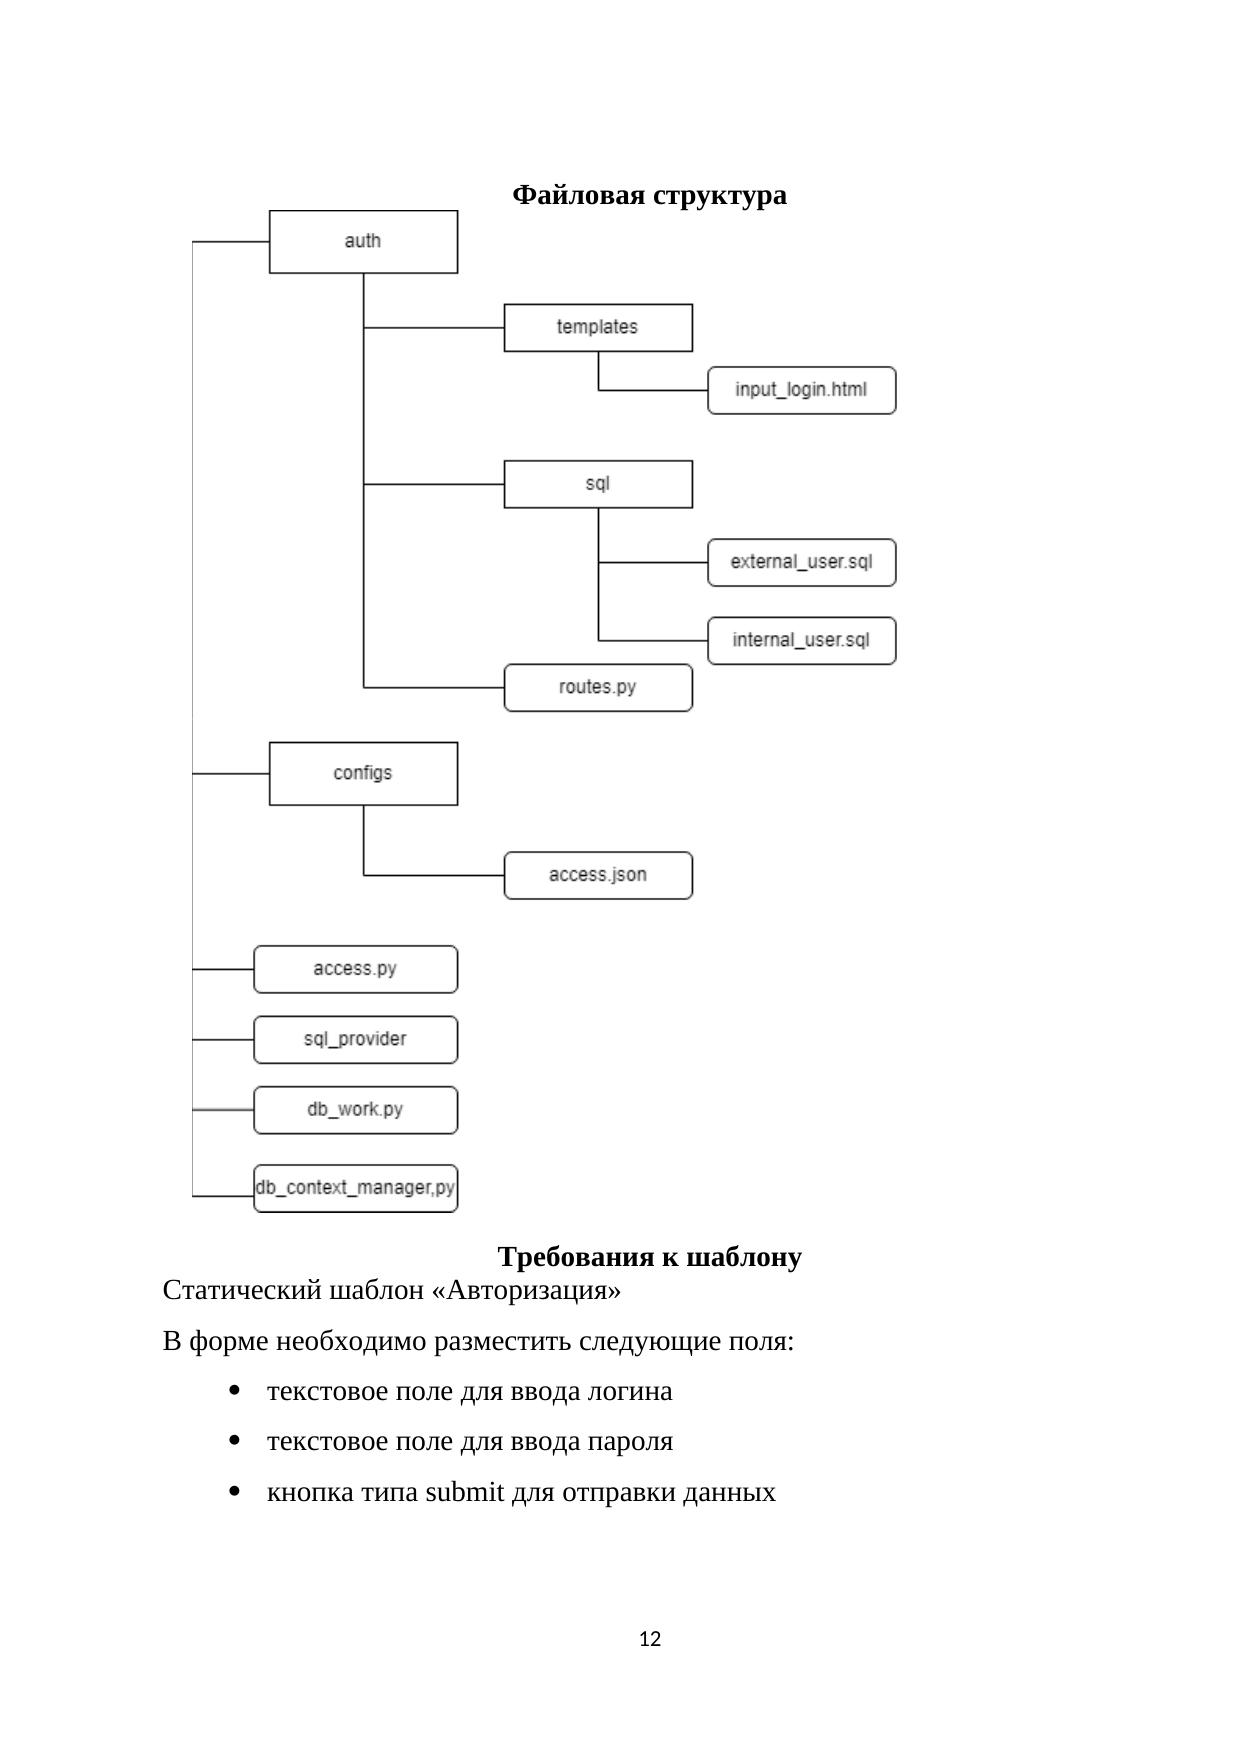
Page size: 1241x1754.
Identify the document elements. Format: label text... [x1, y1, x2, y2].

list текстовое поле для ввода пароля [229, 1423, 1181, 1457]
list кнопка типа submit для отправки данных [229, 1474, 1181, 1507]
subtitle Требования к шаблону [118, 1239, 1181, 1272]
list В форме необходимо разместить следующие поля: [162, 1323, 1181, 1356]
picture [192, 210, 897, 1213]
list текстовое поле для ввода логина [229, 1373, 1181, 1407]
list Статический шаблон «Авторизация» [162, 1272, 1181, 1306]
subtitle Файловая структура [118, 177, 1181, 211]
